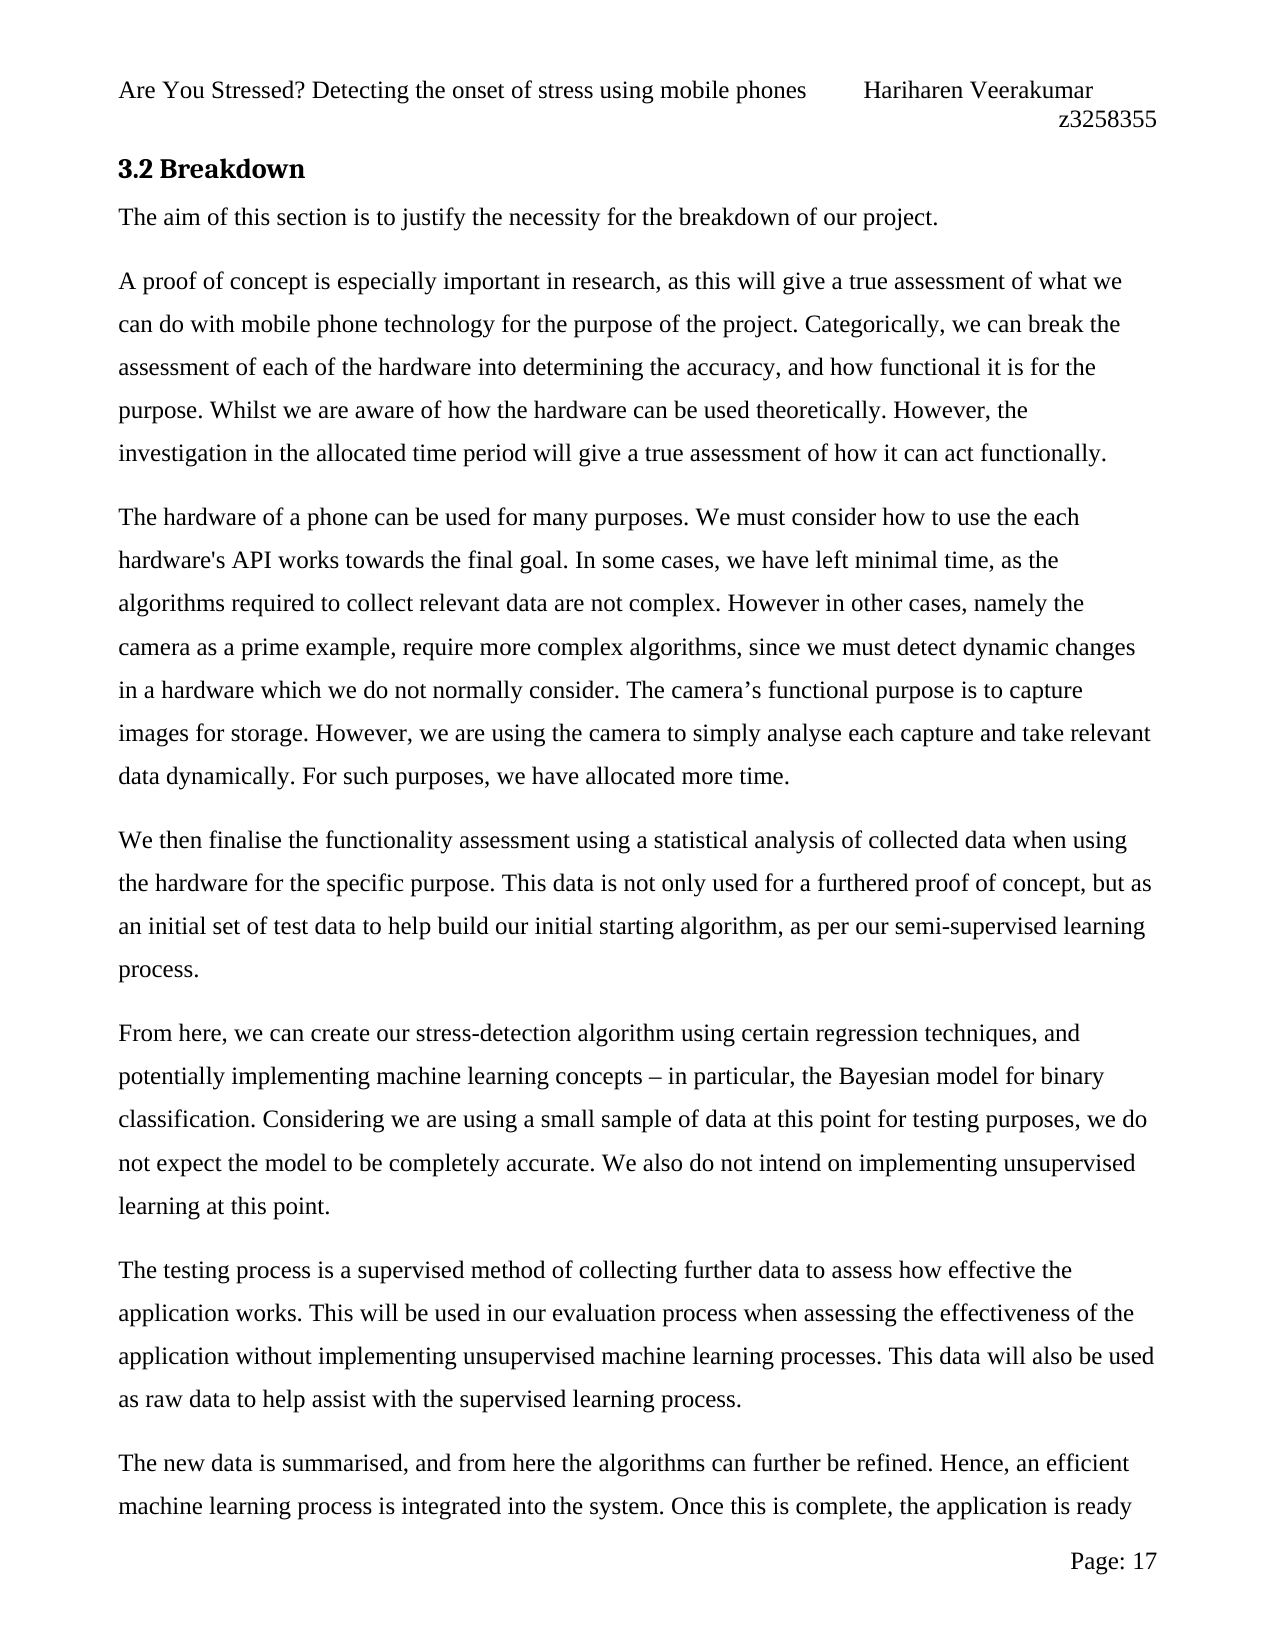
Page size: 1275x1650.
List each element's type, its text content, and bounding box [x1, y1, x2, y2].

text The hardware of a phone can be used for many purposes. We must consider how to use the each hardware's API works towards the final goal. In some cases, we have left minimal time, as the algorithms required to collect relevant data are not complex. However in other cases, namely the camera as a prime example, require more complex algorithms, since we must detect dynamic changes in a hardware which we do not normally consider. The camera’s functional purpose is to capture images for storage. However, we are using the camera to simply analyse each capture and take relevant data dynamically. For such purposes, we have allocated more time. [118, 502, 1157, 790]
text From here, we can create our stress-detection algorithm using certain regression techniques, and potentially implementing machine learning concepts – in particular, the Bayesian model for binary classification. Considering we are using a small sample of data at this point for testing purposes, we do not expect the model to be completely accurate. We also do not intend on implementing unsupervised learning at this point. [118, 1018, 1157, 1219]
text We then finalise the functionality assessment using a statistical analysis of collected data when using the hardware for the specific purpose. This data is not only used for a furthered proof of concept, but as an initial set of test data to help build our initial starting algorithm, as per our semi-supervised learning process. [118, 825, 1157, 983]
text The aim of this section is to justify the necessity for the breakdown of our project. [118, 202, 1157, 231]
subtitle 3.2 Breakdown [118, 153, 1157, 186]
text A proof of concept is especially important in research, as this will give a true assessment of what we can do with mobile phone technology for the purpose of the project. Categorically, we can break the assessment of each of the hardware into determining the accuracy, and how functional it is for the purpose. Whilst we are aware of how the hardware can be used theoretically. However, the investigation in the allocated time period will give a true assessment of how it can act functionally. [118, 266, 1157, 467]
text The testing process is a supervised method of collecting further data to assess how effective the application works. This will be used in our evaluation process when assessing the effectiveness of the application without implementing unsupervised machine learning processes. This data will also be used as raw data to help assist with the supervised learning process. [118, 1255, 1157, 1413]
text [118, 1448, 1157, 1520]
